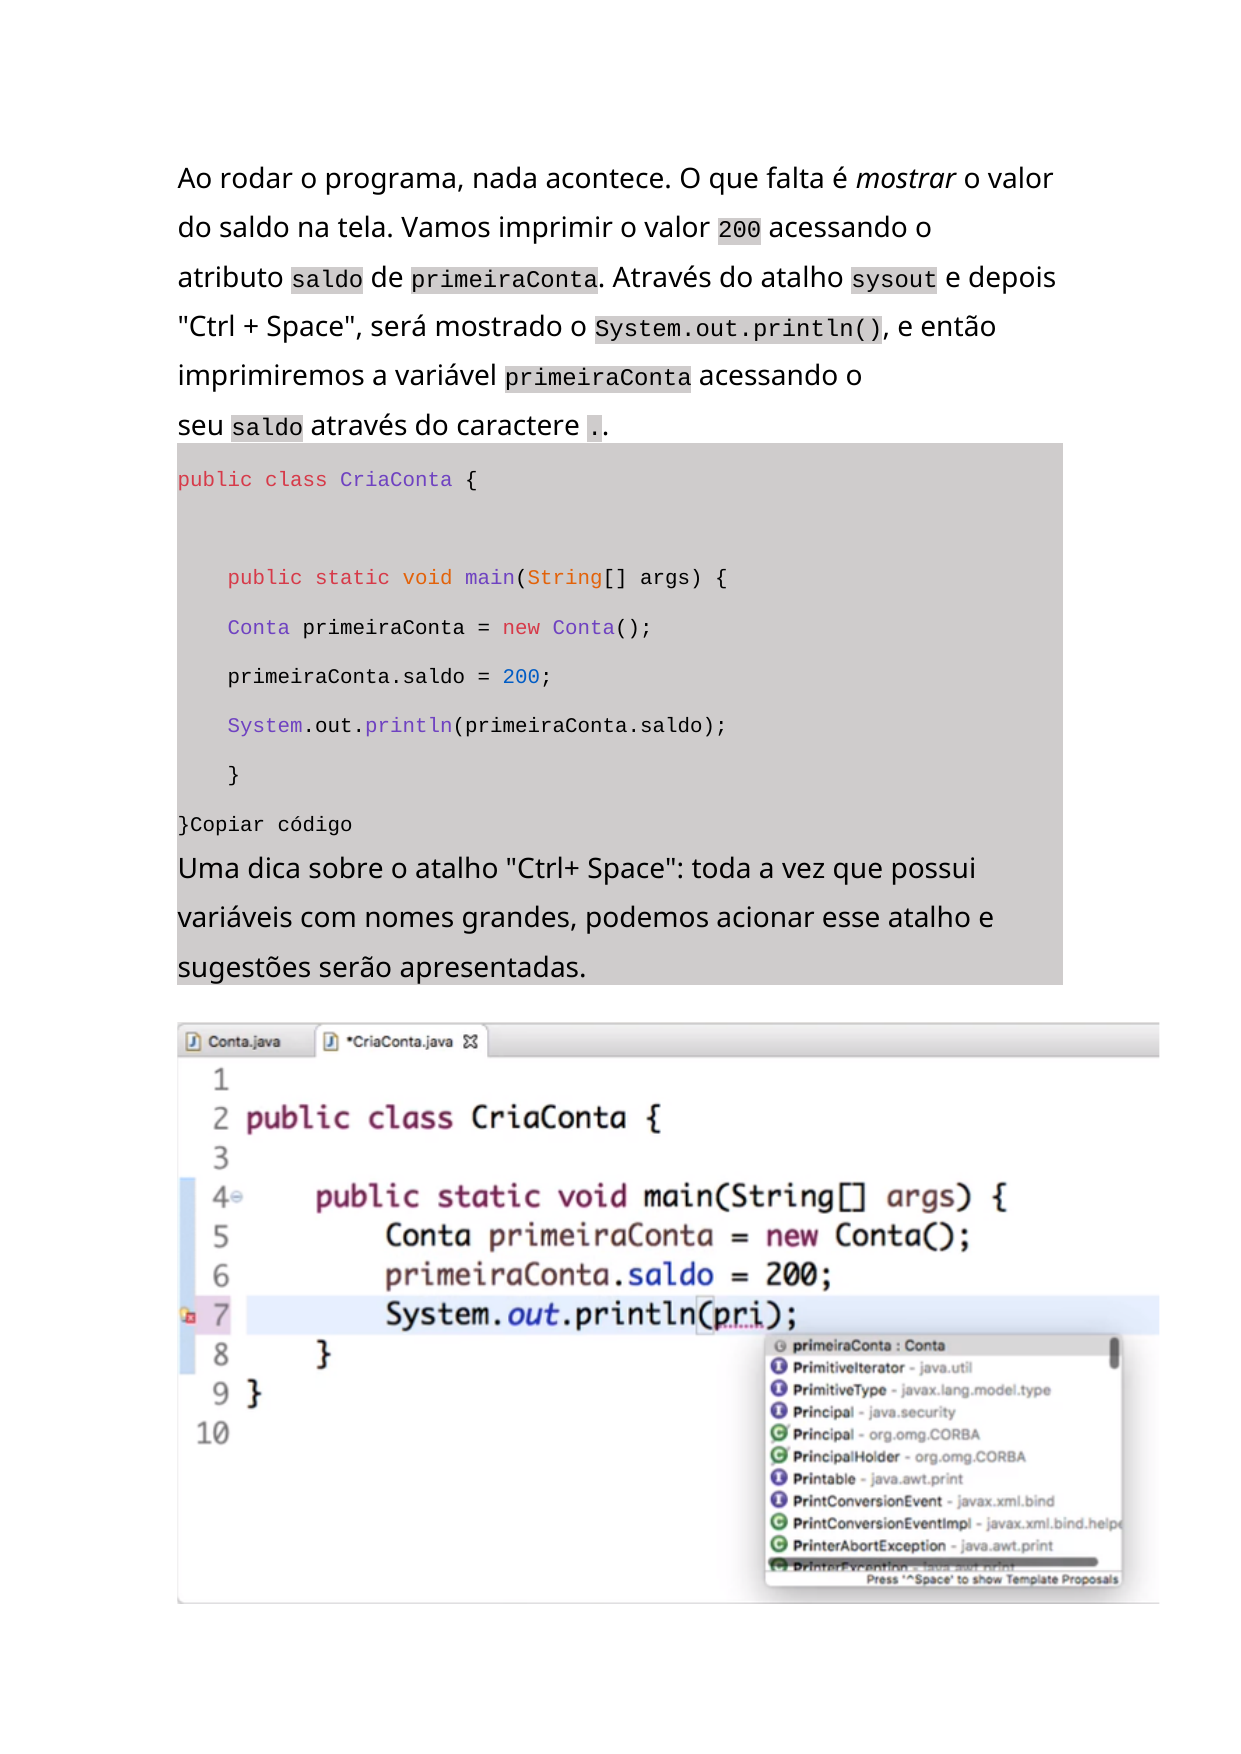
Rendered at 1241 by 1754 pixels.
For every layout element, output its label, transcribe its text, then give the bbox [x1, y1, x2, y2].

text Ao rodar o programa, nada acontece. O que falta é mostrar o valor do saldo na tela. Vamos imprimir o valor 200 acessando o atributo saldo de primeiraConta. Através do atalho sysout e depois "Ctrl + Space", será mostrado o System.out.println(), e então imprimiremos a variável primeiraConta acessando o seu saldo através do caractere .. [177, 148, 1063, 443]
text System.out.println(primeiraConta.saldo); [177, 689, 1063, 739]
text Conta primeiraConta = new Conta(); [177, 591, 1063, 640]
text Uma dica sobre o atalho "Ctrl+ Space": toda a vez que possui variáveis com nomes grandes, podemos acionar esse atalho e sugestões serão apresentadas. [177, 837, 1063, 985]
text }Copiar código [177, 788, 1063, 837]
text } [177, 739, 1063, 788]
text public class CriaConta { [177, 443, 1063, 492]
picture [177, 1022, 1160, 1604]
text public static void main(String[] args) { [177, 542, 1063, 591]
text primeiraConta.saldo = 200; [177, 640, 1063, 689]
